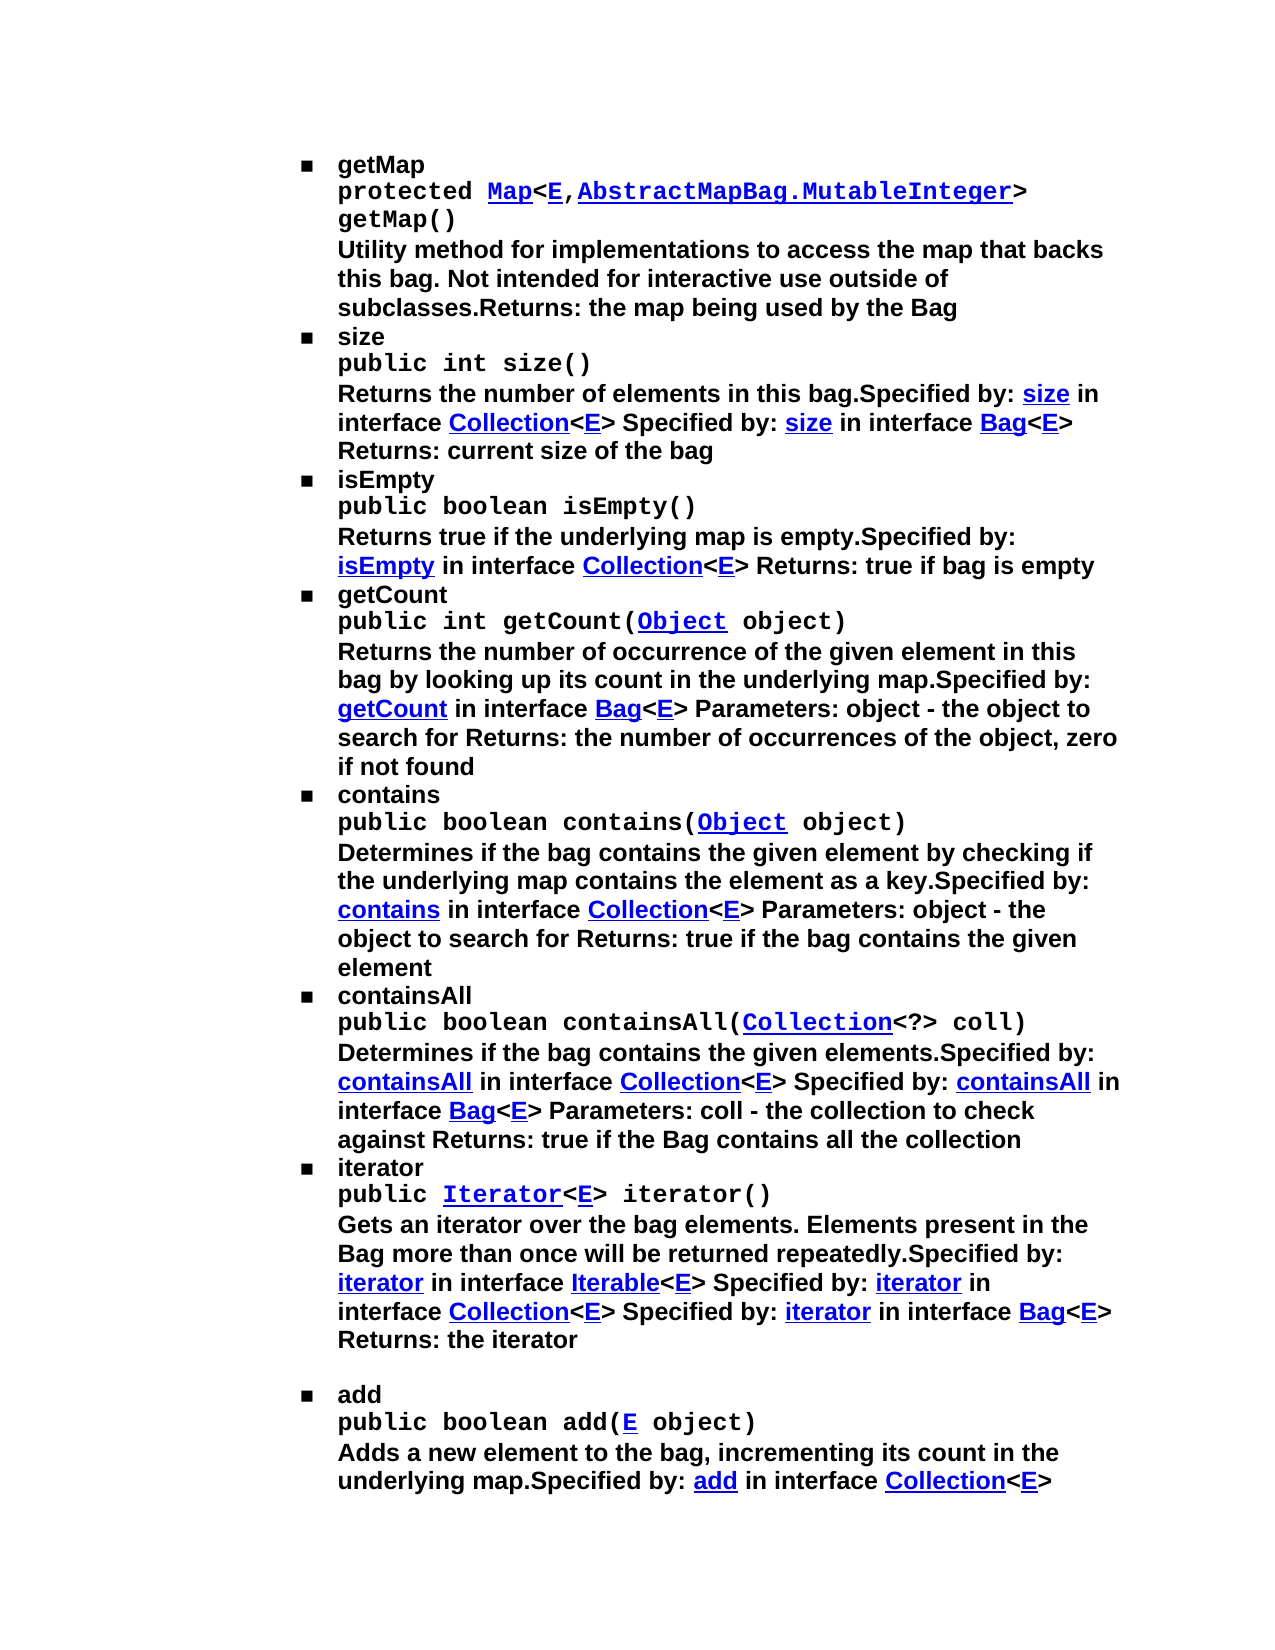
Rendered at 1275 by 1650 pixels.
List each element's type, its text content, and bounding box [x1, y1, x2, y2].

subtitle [300, 1381, 1125, 1495]
subtitle iterator public Iterator<E> iterator() Gets an iterator over the bag elements. Elements present in the Bag more than once will be returned repeatedly.Specified by: iterator in interface Iterable<E> Specified by: iterator in interface Collection<E> Specified by: iterator in interface Bag<E> Returns: the iterator [300, 1153, 1125, 1354]
subtitle getCount public int getCount(Object object) Returns the number of occurrence of the given element in this bag by looking up its count in the underlying map.Specified by: getCount in interface Bag<E> Parameters: object - the object to search for Returns: the number of occurrences of the object, zero if not found [300, 579, 1125, 780]
subtitle isEmpty public boolean isEmpty() Returns true if the underlying map is empty.Specified by: isEmpty in interface Collection<E> Returns: true if bag is empty [300, 465, 1125, 579]
subtitle size public int size() Returns the number of elements in this bag.Specified by: size in interface Collection<E> Specified by: size in interface Bag<E> Returns: current size of the bag [300, 322, 1125, 465]
subtitle contains public boolean contains(Object object) Determines if the bag contains the given element by checking if the underlying map contains the element as a key.Specified by: contains in interface Collection<E> Parameters: object - the object to search for Returns: true if the bag contains the given element [300, 780, 1125, 981]
subtitle containsAll public boolean containsAll(Collection<?> coll) Determines if the bag contains the given elements.Specified by: containsAll in interface Collection<E> Specified by: containsAll in interface Bag<E> Parameters: coll - the collection to check against Returns: true if the Bag contains all the collection [300, 981, 1125, 1153]
subtitle getMap protected Map<E,AbstractMapBag.MutableInteger> getMap() Utility method for implementations to access the map that backs this bag. Not intended for interactive use outside of subclasses.Returns: the map being used by the Bag [300, 150, 1125, 322]
